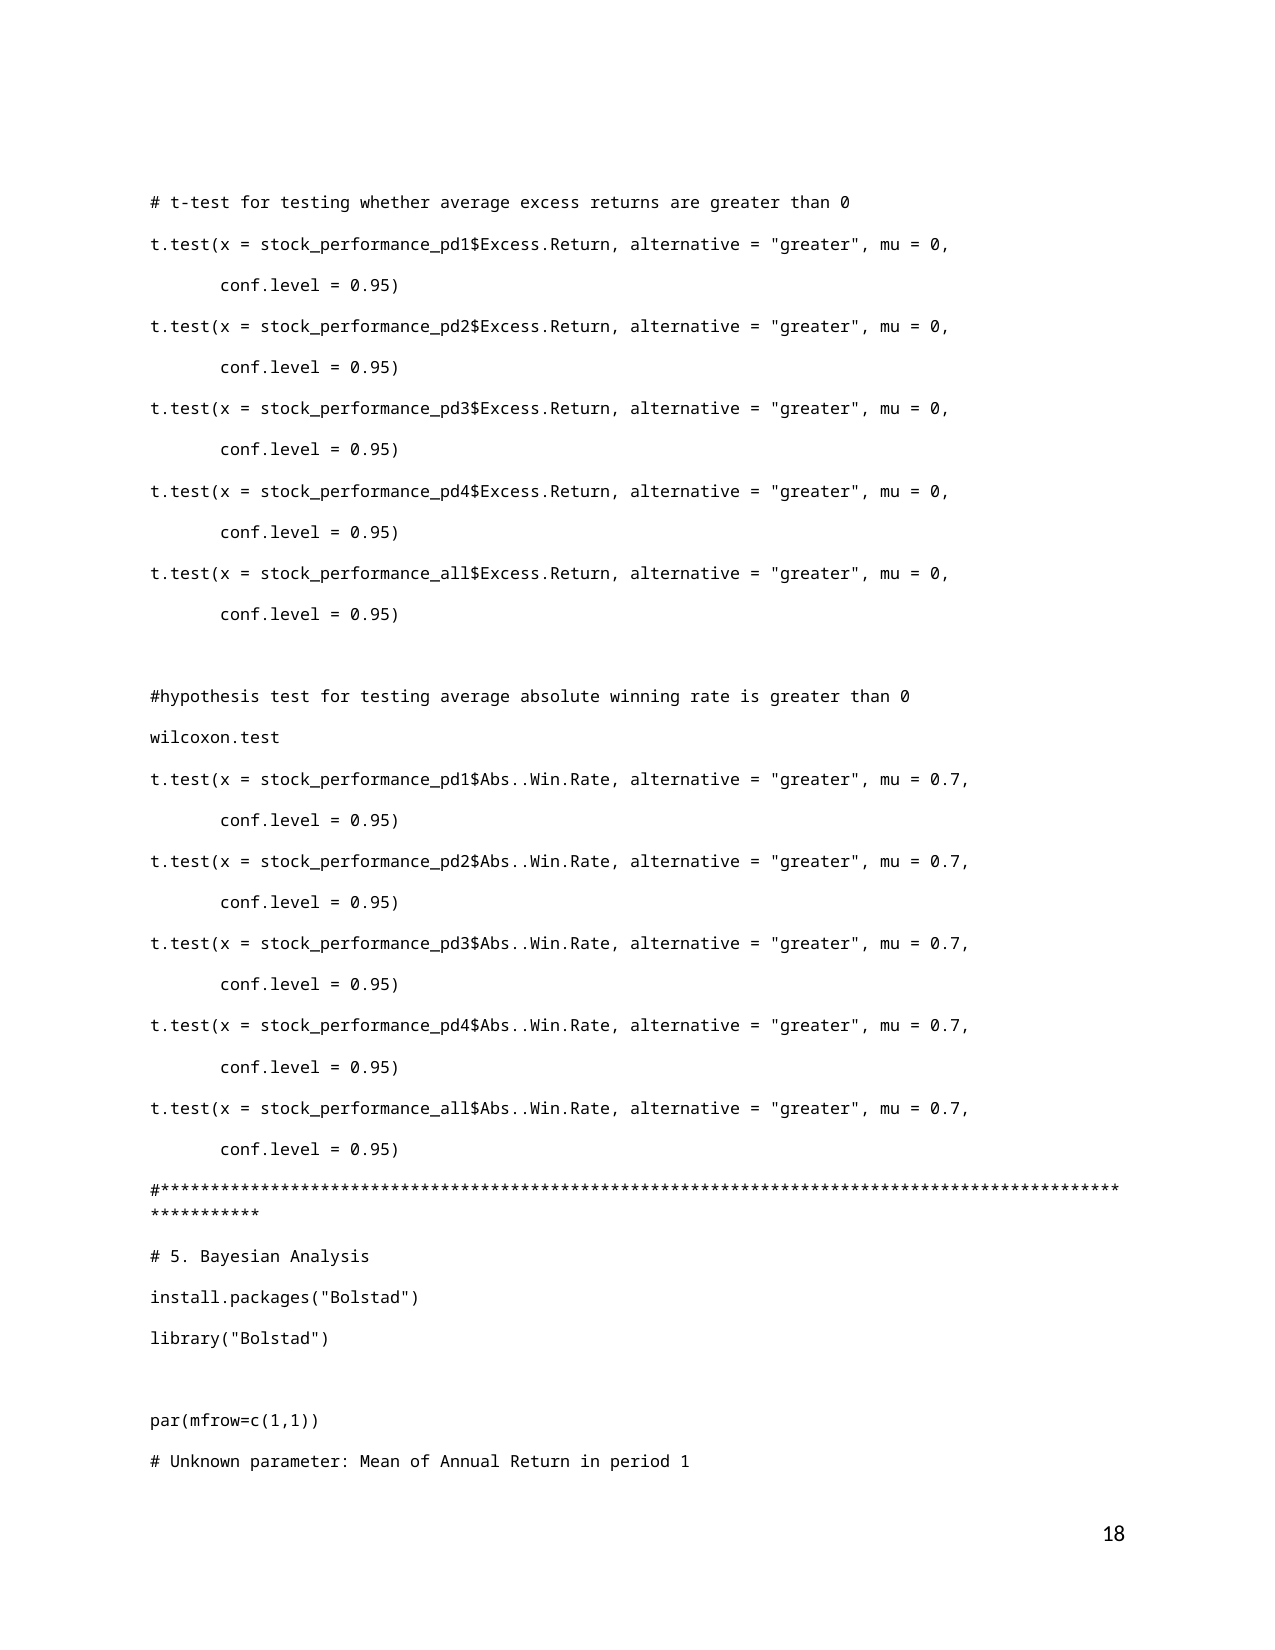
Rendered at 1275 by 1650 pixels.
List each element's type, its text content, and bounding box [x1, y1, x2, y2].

text library("Bolstad") [150, 1327, 1125, 1349]
text # 5. Bayesian Analysis [150, 1244, 1125, 1267]
text conf.level = 0.95) [150, 808, 1125, 831]
text t.test(x = stock_performance_pd4$Excess.Return, alternative = "greater", mu = 0, [150, 479, 1125, 502]
text #*********************************************************************************************************** [150, 1179, 1125, 1226]
text conf.level = 0.95) [150, 603, 1125, 625]
text t.test(x = stock_performance_pd3$Abs..Win.Rate, alternative = "greater", mu = 0.7, [150, 932, 1125, 954]
text conf.level = 0.95) [150, 520, 1125, 543]
text t.test(x = stock_performance_pd3$Excess.Return, alternative = "greater", mu = 0, [150, 397, 1125, 419]
text conf.level = 0.95) [150, 1137, 1125, 1160]
text par(mfrow=c(1,1)) [150, 1409, 1125, 1432]
text #hypothesis test for testing average absolute winning rate is greater than 0 [150, 685, 1125, 708]
text conf.level = 0.95) [150, 973, 1125, 996]
text # Unknown parameter: Mean of Annual Return in period 1 [150, 1450, 1125, 1473]
text t.test(x = stock_performance_pd1$Abs..Win.Rate, alternative = "greater", mu = 0.7, [150, 767, 1125, 790]
text t.test(x = stock_performance_all$Abs..Win.Rate, alternative = "greater", mu = 0.7, [150, 1096, 1125, 1119]
text conf.level = 0.95) [150, 356, 1125, 378]
text conf.level = 0.95) [150, 273, 1125, 296]
text conf.level = 0.95) [150, 1055, 1125, 1078]
text t.test(x = stock_performance_pd2$Abs..Win.Rate, alternative = "greater", mu = 0.7, [150, 849, 1125, 872]
text # t-test for testing whether average excess returns are greater than 0 [150, 191, 1125, 214]
text t.test(x = stock_performance_pd1$Excess.Return, alternative = "greater", mu = 0, [150, 232, 1125, 255]
text install.packages("Bolstad") [150, 1285, 1125, 1308]
text conf.level = 0.95) [150, 891, 1125, 913]
text t.test(x = stock_performance_pd2$Excess.Return, alternative = "greater", mu = 0, [150, 314, 1125, 337]
text t.test(x = stock_performance_pd4$Abs..Win.Rate, alternative = "greater", mu = 0.7, [150, 1014, 1125, 1037]
text wilcoxon.test [150, 726, 1125, 749]
text t.test(x = stock_performance_all$Excess.Return, alternative = "greater", mu = 0, [150, 561, 1125, 584]
text conf.level = 0.95) [150, 438, 1125, 461]
